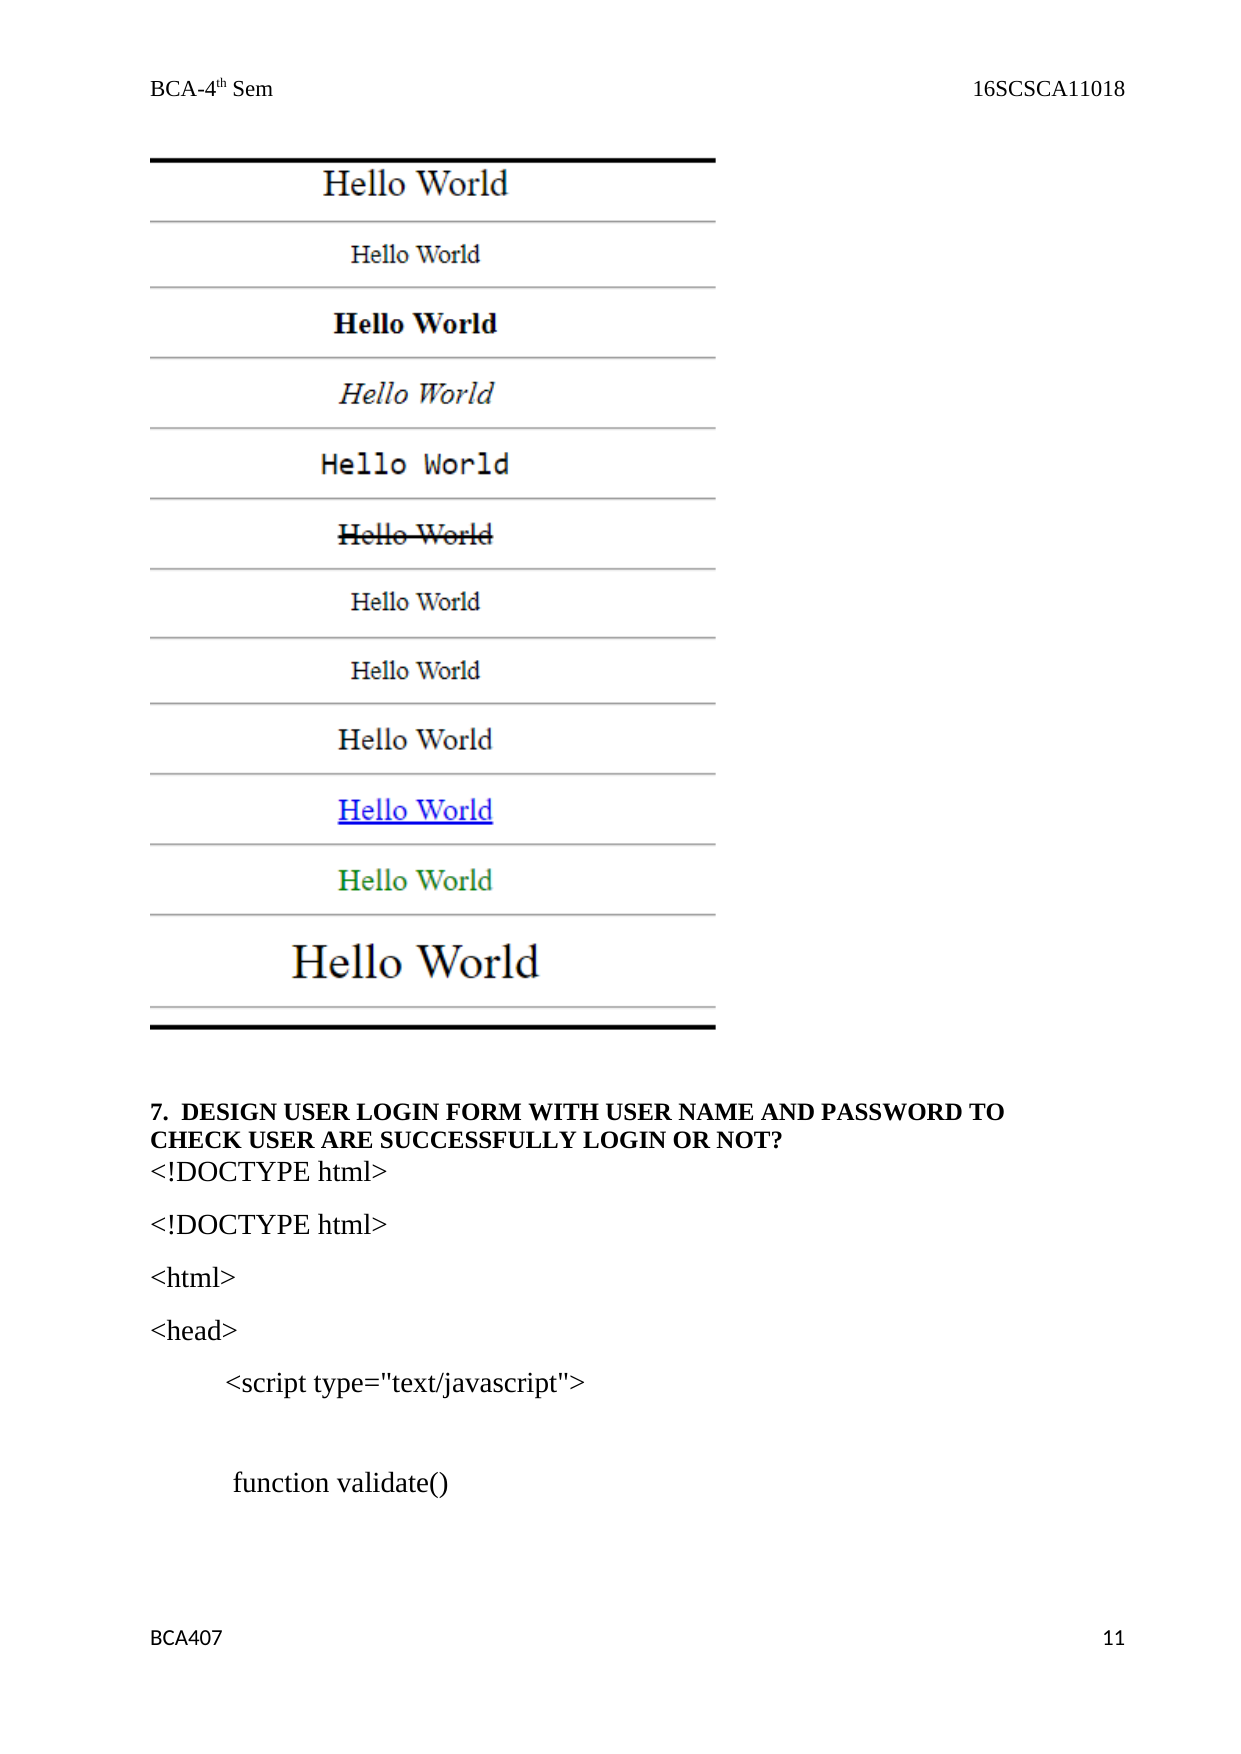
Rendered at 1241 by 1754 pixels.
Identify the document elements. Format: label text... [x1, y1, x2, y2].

text <script type="text/javascript"> [150, 1366, 1090, 1399]
text 7. DESIGN USER LOGIN FORM WITH USER NAME AND PASSWORD TO CHECK USER ARE SUCCESSFULLY LOGIN OR NOT? [150, 1097, 1090, 1154]
picture [150, 150, 716, 1044]
text <!DOCTYPE html> [150, 1207, 1090, 1241]
text <head> [150, 1313, 1090, 1346]
text <!DOCTYPE html> [150, 1154, 1090, 1188]
text <html> [150, 1260, 1090, 1293]
text function validate() [150, 1466, 1090, 1499]
